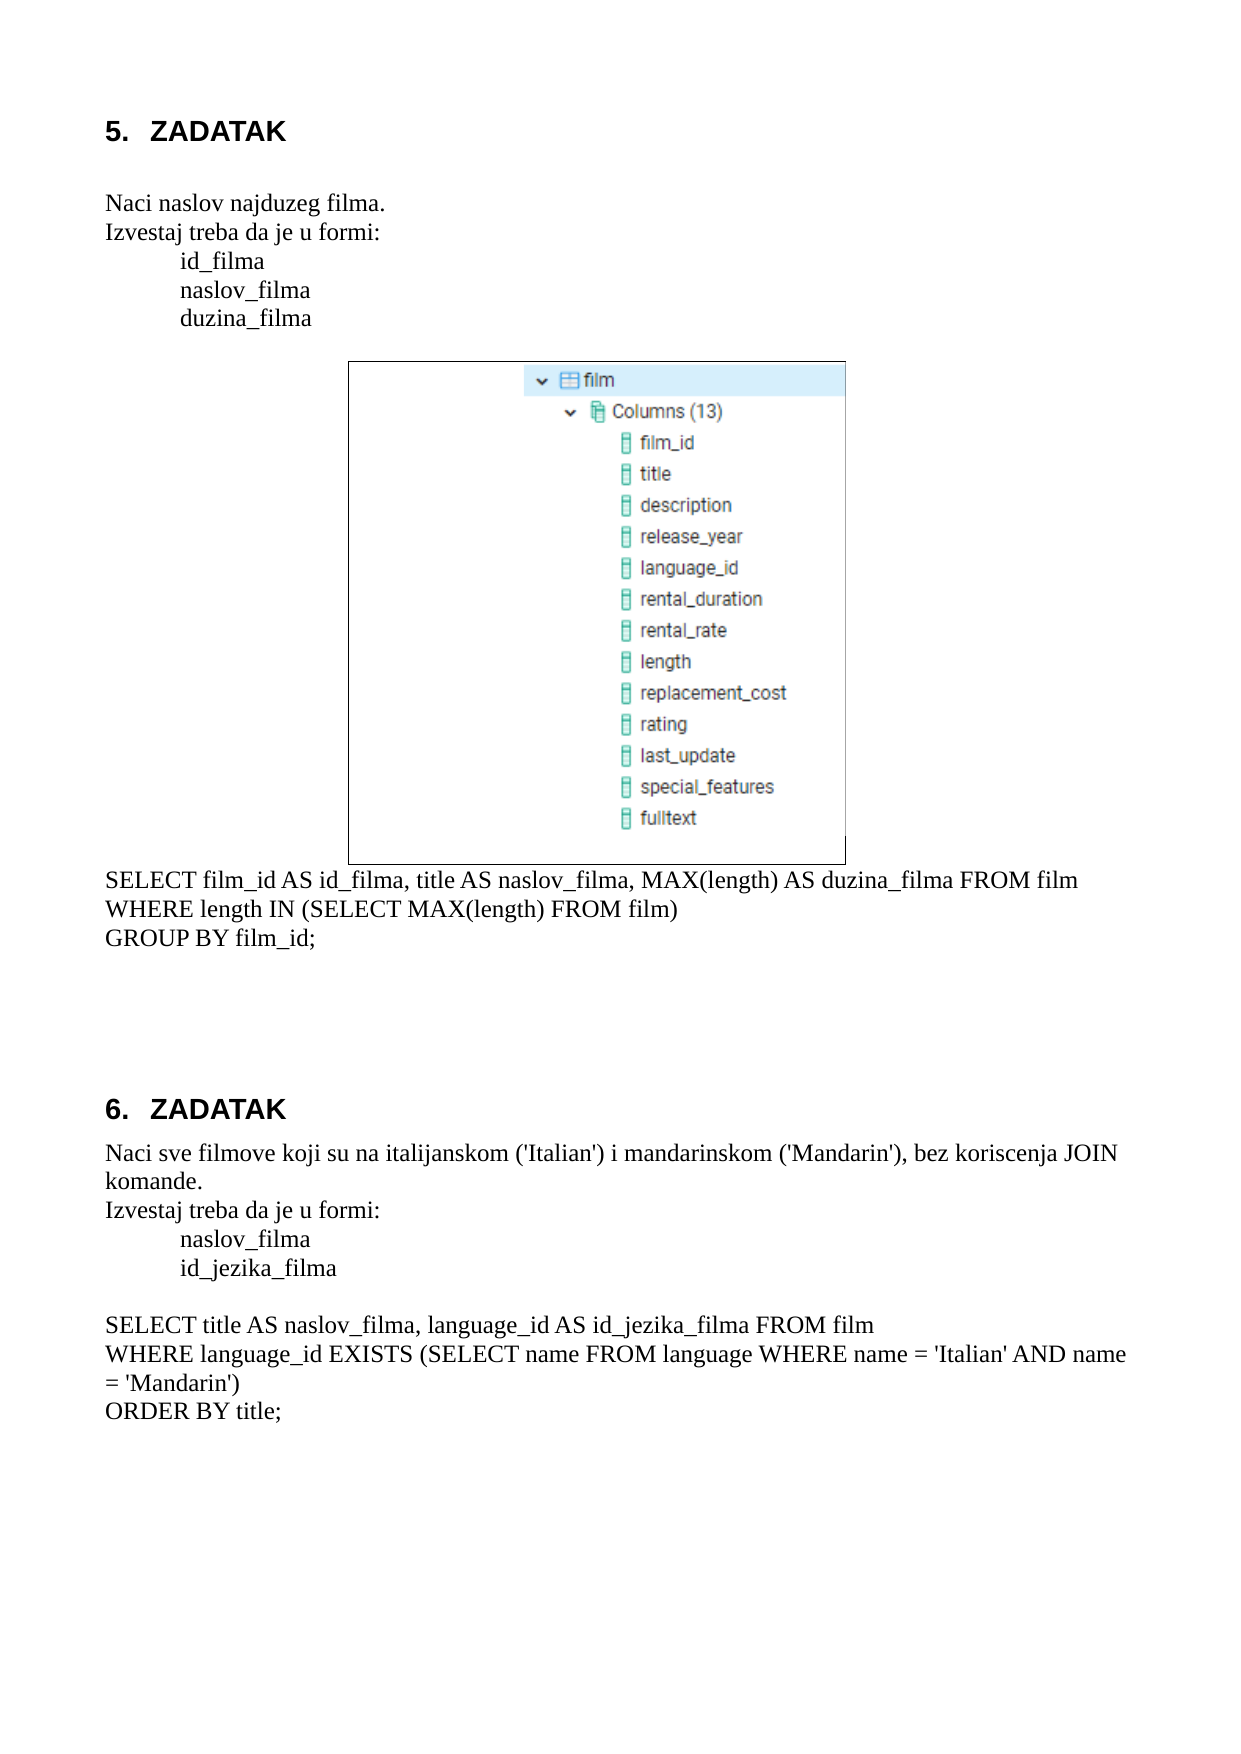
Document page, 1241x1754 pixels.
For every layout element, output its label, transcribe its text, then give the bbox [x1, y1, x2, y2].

text Naci naslov najduzeg filma. [105, 188, 1135, 217]
table_header [349, 362, 845, 864]
text ORDER BY title; [105, 1396, 1135, 1425]
text WHERE language_id EXISTS (SELECT name FROM language WHERE name = 'Italian' AND name = 'Mandarin') [105, 1339, 1135, 1396]
text Naci sve filmove koji su na italijanskom ('Italian') i mandarinskom ('Mandarin'), bez koriscenja JOIN komande. [105, 1138, 1135, 1195]
subtitle ZADATAK [105, 114, 1135, 147]
text GROUP BY film_id; [105, 923, 1135, 952]
text WHERE length IN (SELECT MAX(length) FROM film) [105, 894, 1135, 923]
list id_filma [142, 246, 1135, 275]
text SELECT title AS naslov_filma, language_id AS id_jezika_filma FROM film [105, 1310, 1135, 1339]
list duzina_filma [142, 303, 1135, 332]
text Izvestaj treba da je u formi: [105, 217, 1135, 246]
text SELECT film_id AS id_filma, title AS naslov_filma, MAX(length) AS duzina_filma FROM film [105, 865, 1135, 894]
list naslov_filma [142, 1224, 1135, 1253]
text Izvestaj treba da je u formi: [105, 1195, 1135, 1224]
picture [523, 362, 846, 836]
list id_jezika_filma [142, 1253, 1135, 1281]
list naslov_filma [142, 275, 1135, 303]
subtitle ZADATAK [105, 1092, 1135, 1125]
